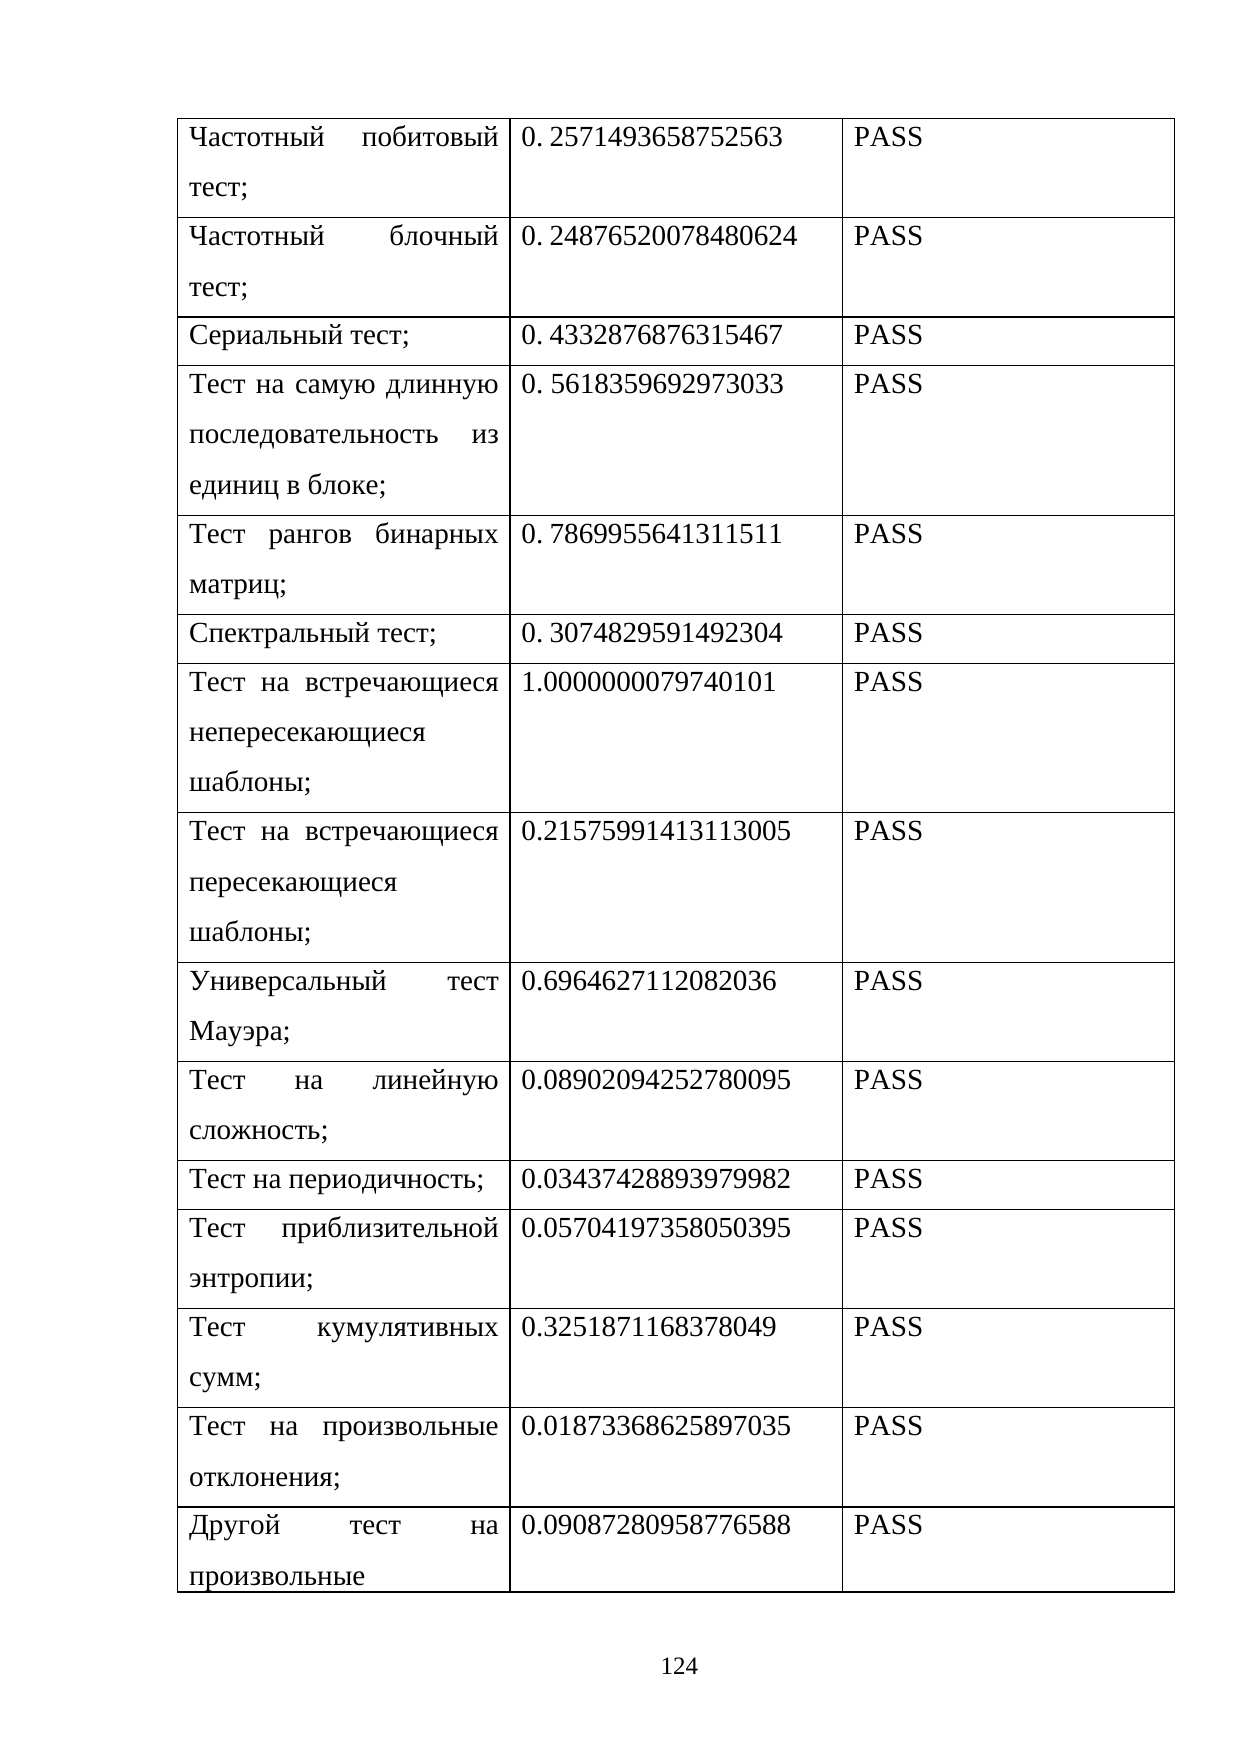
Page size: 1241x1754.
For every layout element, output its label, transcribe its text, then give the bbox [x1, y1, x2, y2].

table_cell 0.05704197358050395 [511, 1210, 842, 1308]
table_cell PASS [843, 615, 1174, 663]
table_cell 0. 24876520078480624 [511, 218, 842, 316]
table_cell Частотный побитовый тест; [178, 119, 509, 217]
table_cell PASS [843, 1062, 1174, 1160]
table_cell PASS [843, 366, 1174, 515]
table_cell PASS [843, 119, 1174, 217]
table_cell PASS [843, 813, 1174, 962]
table_cell PASS [843, 664, 1174, 812]
table_cell 0.21575991413113005 [511, 813, 842, 962]
table_cell 1.0000000079740101 [511, 664, 842, 812]
table_cell Частотный блочный тест; [178, 218, 509, 316]
table_cell Тест на самую длинную последовательность из единиц в блоке; [178, 366, 509, 515]
table_cell 0.08902094252780095 [511, 1062, 842, 1160]
table_cell PASS [843, 963, 1174, 1061]
table_cell 0.09087280958776588 [511, 1508, 842, 1591]
table_cell 0. 5618359692973033 [511, 366, 842, 515]
table_cell 0. 2571493658752563 [511, 119, 842, 217]
table_cell PASS [843, 1408, 1174, 1506]
table_cell Тест на встречающиеся непересекающиеся шаблоны; [178, 664, 509, 812]
table_cell Тест приблизительной энтропии; [178, 1210, 509, 1308]
table_cell Тест на произвольные отклонения; [178, 1408, 509, 1506]
table_cell 0.3251871168378049 [511, 1309, 842, 1407]
table_cell PASS [843, 218, 1174, 316]
table_cell Тест рангов бинарных матриц; [178, 516, 509, 614]
table_cell Сериальный тест; [178, 318, 509, 365]
table_cell 0. 3074829591492304 [511, 615, 842, 663]
table_cell Тест кумулятивных сумм; [178, 1309, 509, 1407]
table_cell 0. 4332876876315467 [511, 318, 842, 365]
table_cell PASS [843, 1161, 1174, 1209]
table_cell Тест на встречающиеся пересекающиеся шаблоны; [178, 813, 509, 962]
table_cell PASS [843, 318, 1174, 365]
table_cell 0.6964627112082036 [511, 963, 842, 1061]
table_cell 0.01873368625897035 [511, 1408, 842, 1506]
table_cell PASS [843, 1309, 1174, 1407]
table_cell PASS [843, 1210, 1174, 1308]
table_cell Спектральный тест; [178, 615, 509, 663]
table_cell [178, 1508, 509, 1591]
table_cell Тест на периодичность; [178, 1161, 509, 1209]
table_cell 0.03437428893979982 [511, 1161, 842, 1209]
table_cell PASS [843, 1508, 1174, 1591]
table_cell 0. 7869955641311511 [511, 516, 842, 614]
table_cell Тест на линейную сложность; [178, 1062, 509, 1160]
table_cell PASS [843, 516, 1174, 614]
table_cell Универсальный тест Мауэра; [178, 963, 509, 1061]
